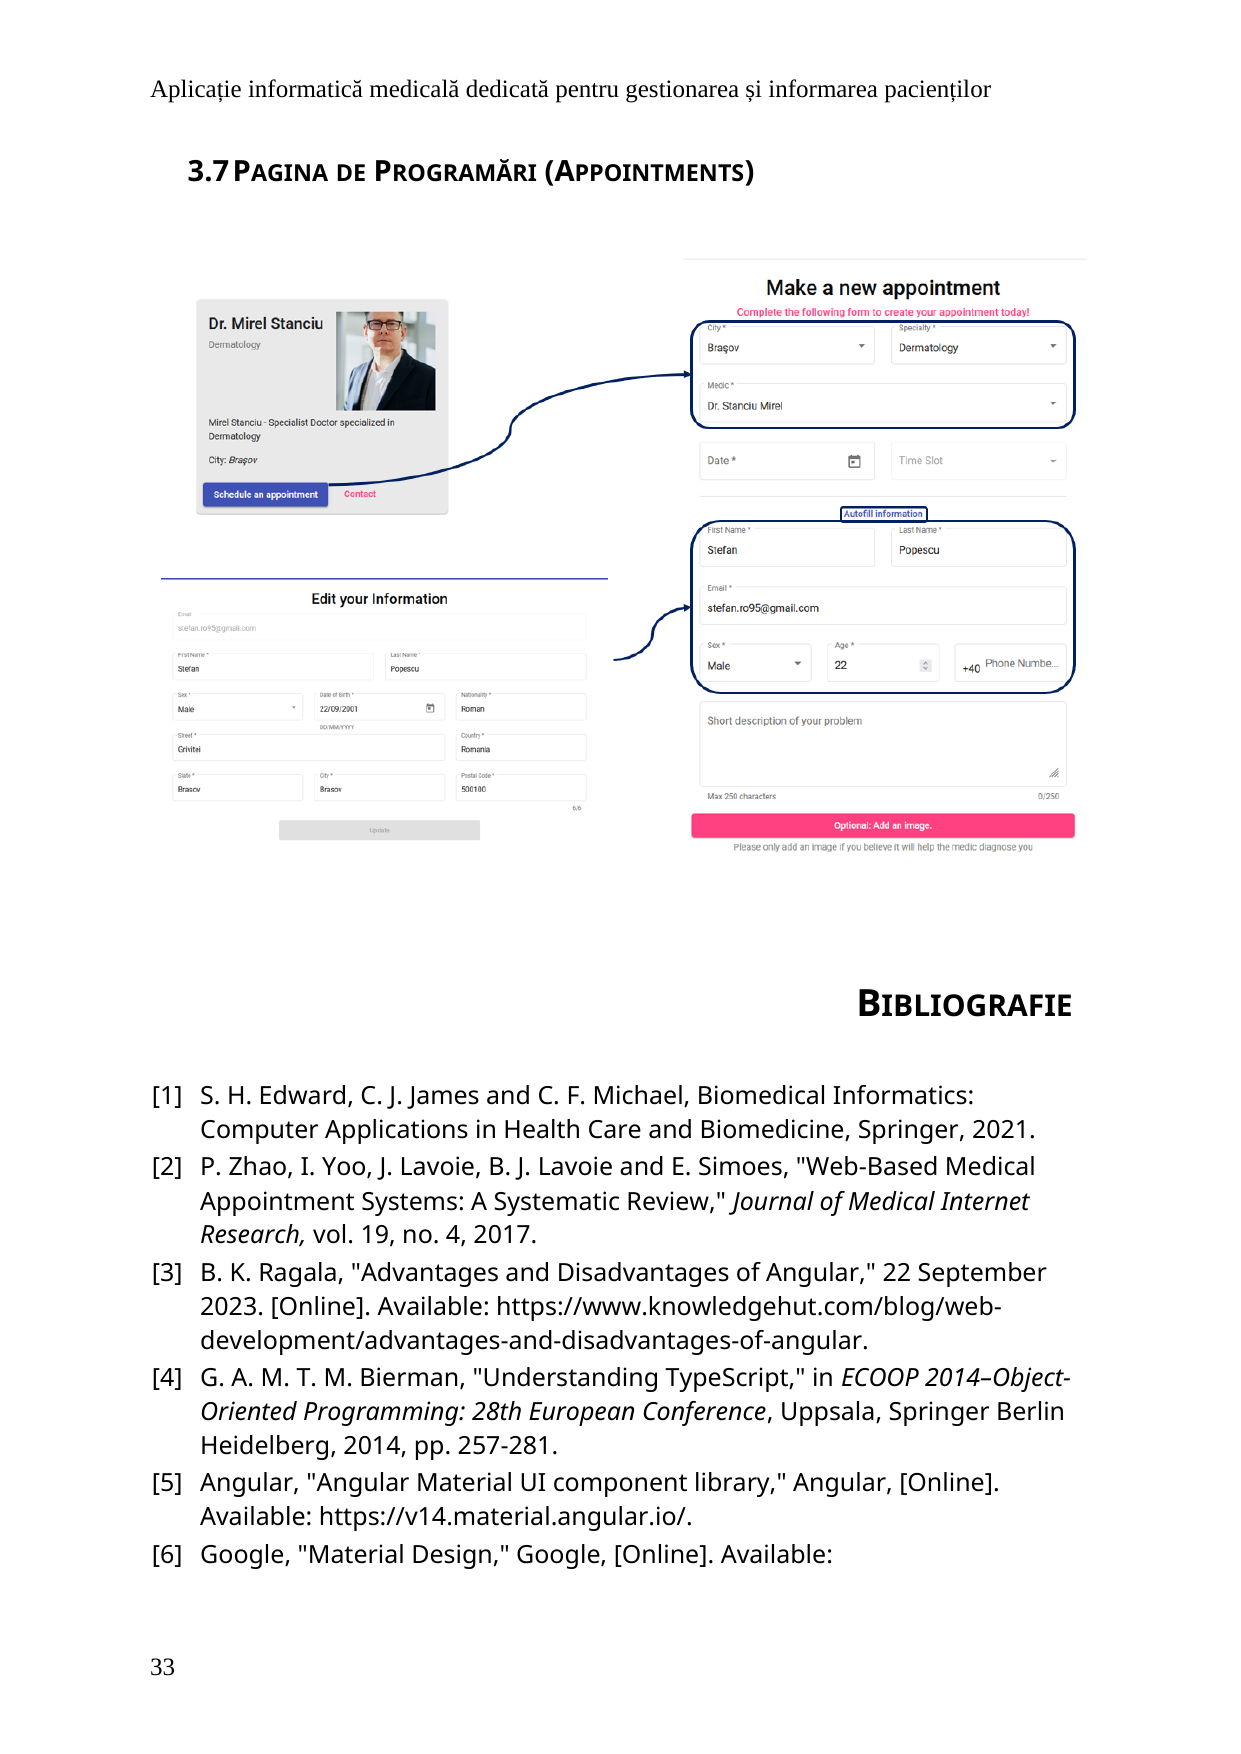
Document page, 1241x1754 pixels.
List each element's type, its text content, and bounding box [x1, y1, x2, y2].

picture [150, 231, 1091, 871]
subtitle Pagina de Programări (Appointments) [187, 150, 1090, 190]
